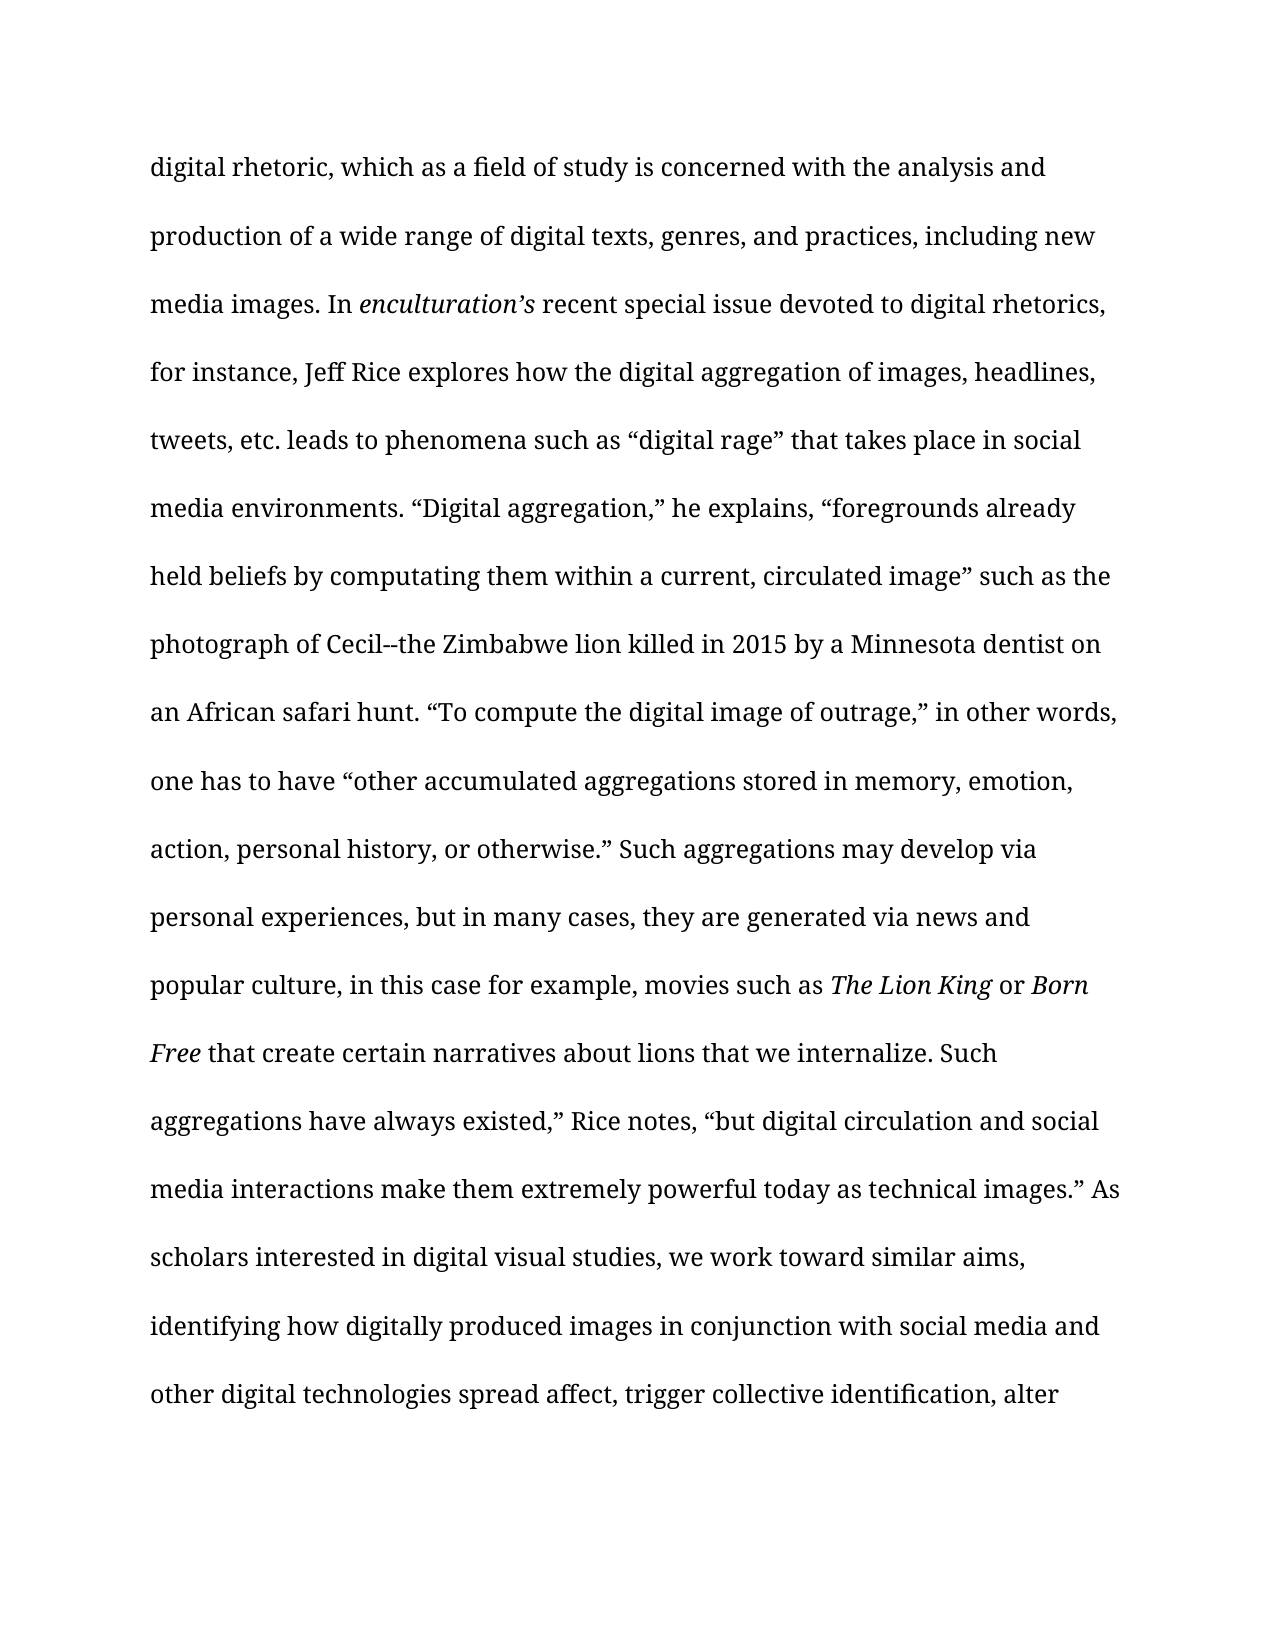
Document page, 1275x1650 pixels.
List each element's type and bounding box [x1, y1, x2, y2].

text [150, 150, 1125, 1410]
